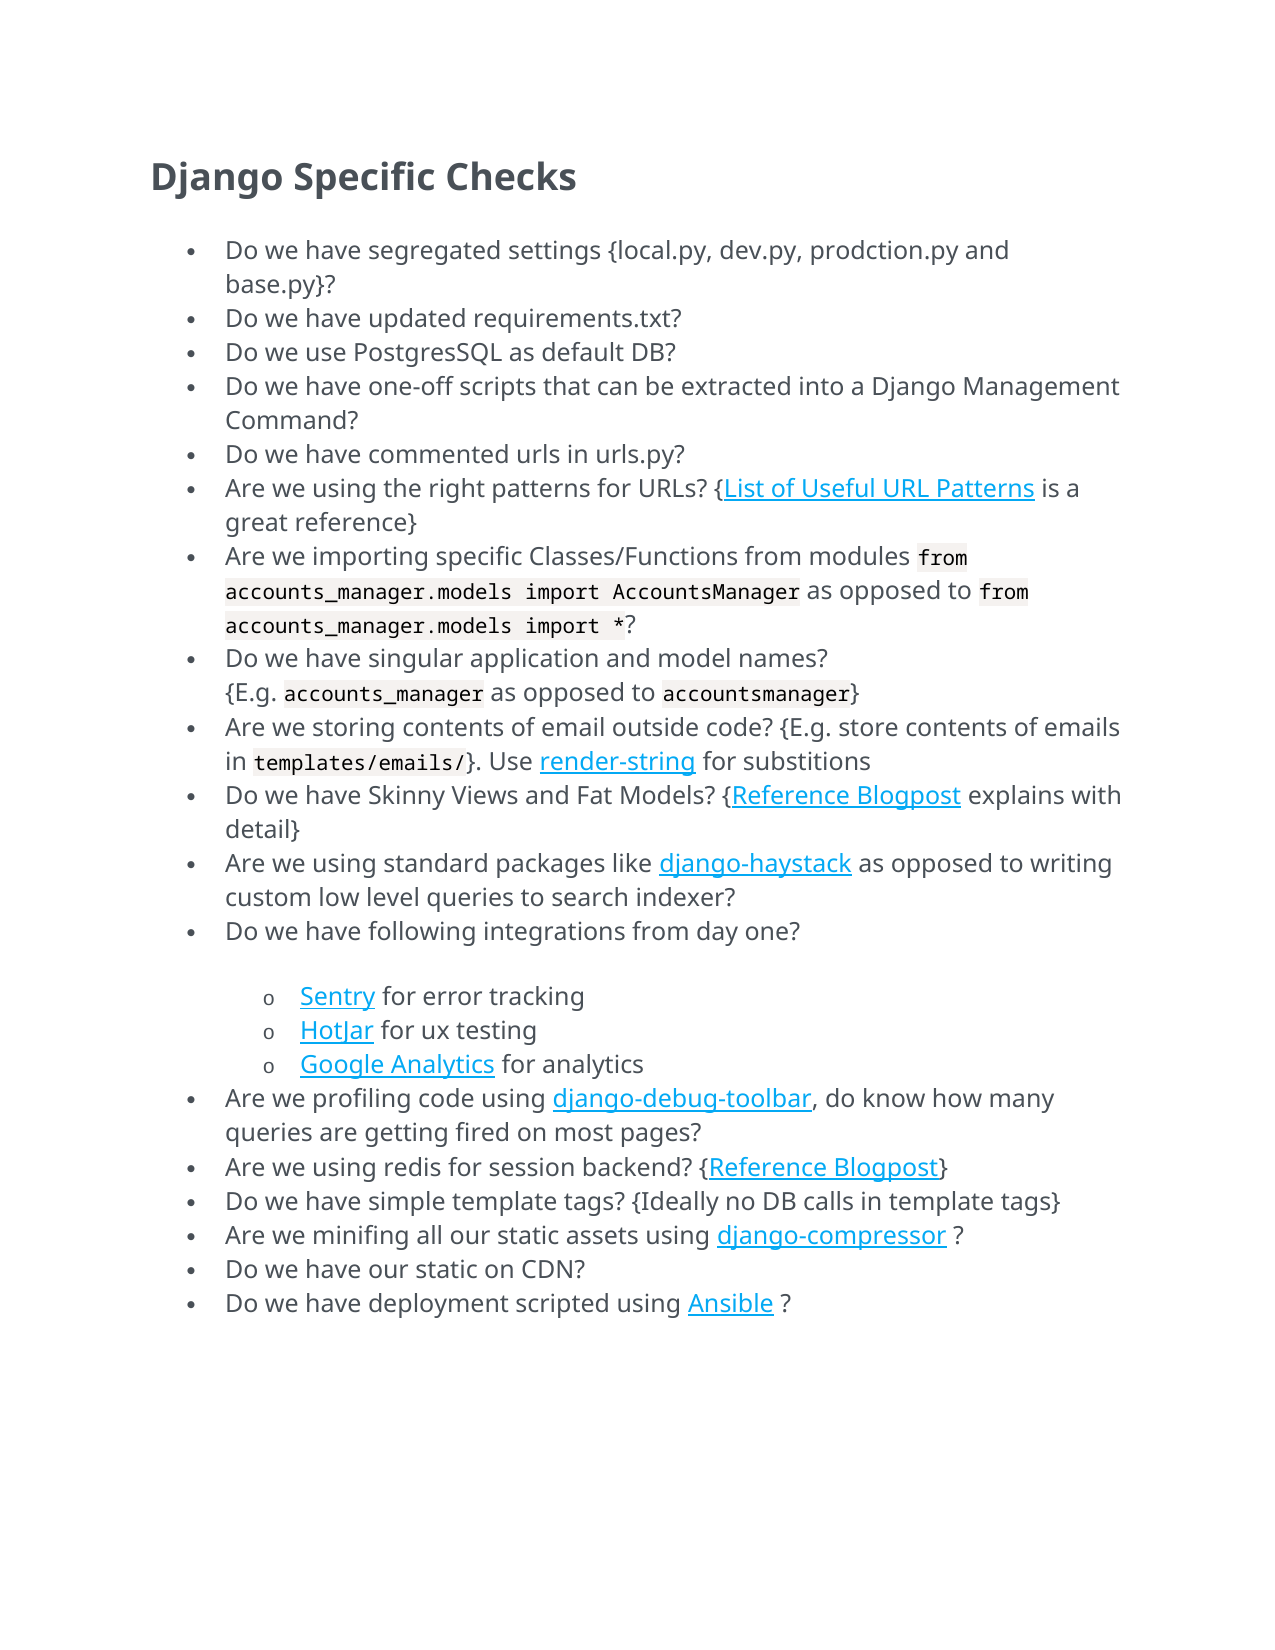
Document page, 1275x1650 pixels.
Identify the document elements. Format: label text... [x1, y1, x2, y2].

list Are we storing contents of email outside code? {E.g. store contents of emails in templates/emails/}. Use render-string for substitions [187, 709, 1125, 777]
list Are we using standard packages like django-haystack as opposed to writing custom low level queries to search indexer? [187, 845, 1125, 913]
list Do we have commented urls in urls.py? [187, 437, 1125, 471]
list Sentry for error tracking [262, 979, 1125, 1013]
list Are we using the right patterns for URLs? {List of Useful URL Patterns is a great reference} [187, 471, 1125, 539]
list Do we have following integrations from day one? [187, 913, 1125, 948]
list Do we have deployment scripted using Ansible ? [187, 1285, 1125, 1319]
list Do we have singular application and model names? {E.g. accounts_manager as opposed to accountsmanager} [187, 641, 1125, 709]
list Are we using redis for session backend? {Reference Blogpost} [187, 1149, 1125, 1183]
list Are we profiling code using django-debug-toolbar, do know how many queries are getting fired on most pages? [187, 1081, 1125, 1149]
list Are we importing specific Classes/Functions from modules from accounts_manager.models import AccountsManager as opposed to from accounts_manager.models import *? [187, 539, 1125, 641]
list Do we have segregated settings {local.py, dev.py, prodction.py and base.py}? [187, 232, 1125, 300]
list HotJar for ux testing [262, 1013, 1125, 1047]
list Do we have updated requirements.txt? [187, 300, 1125, 334]
list Do we use PostgresSQL as default DB? [187, 334, 1125, 368]
list Do we have simple template tags? {Ideally no DB calls in template tags} [187, 1183, 1125, 1217]
list Google Analytics for analytics [262, 1047, 1125, 1081]
list Do we have Skinny Views and Fat Models? {Reference Blogpost explains with detail} [187, 777, 1125, 845]
text Django Specific Checks [150, 150, 1125, 201]
list Do we have our static on CDN? [187, 1251, 1125, 1285]
list Do we have one-off scripts that can be extracted into a Django Management Command? [187, 368, 1125, 437]
list Are we minifing all our static assets using django-compressor ? [187, 1217, 1125, 1251]
